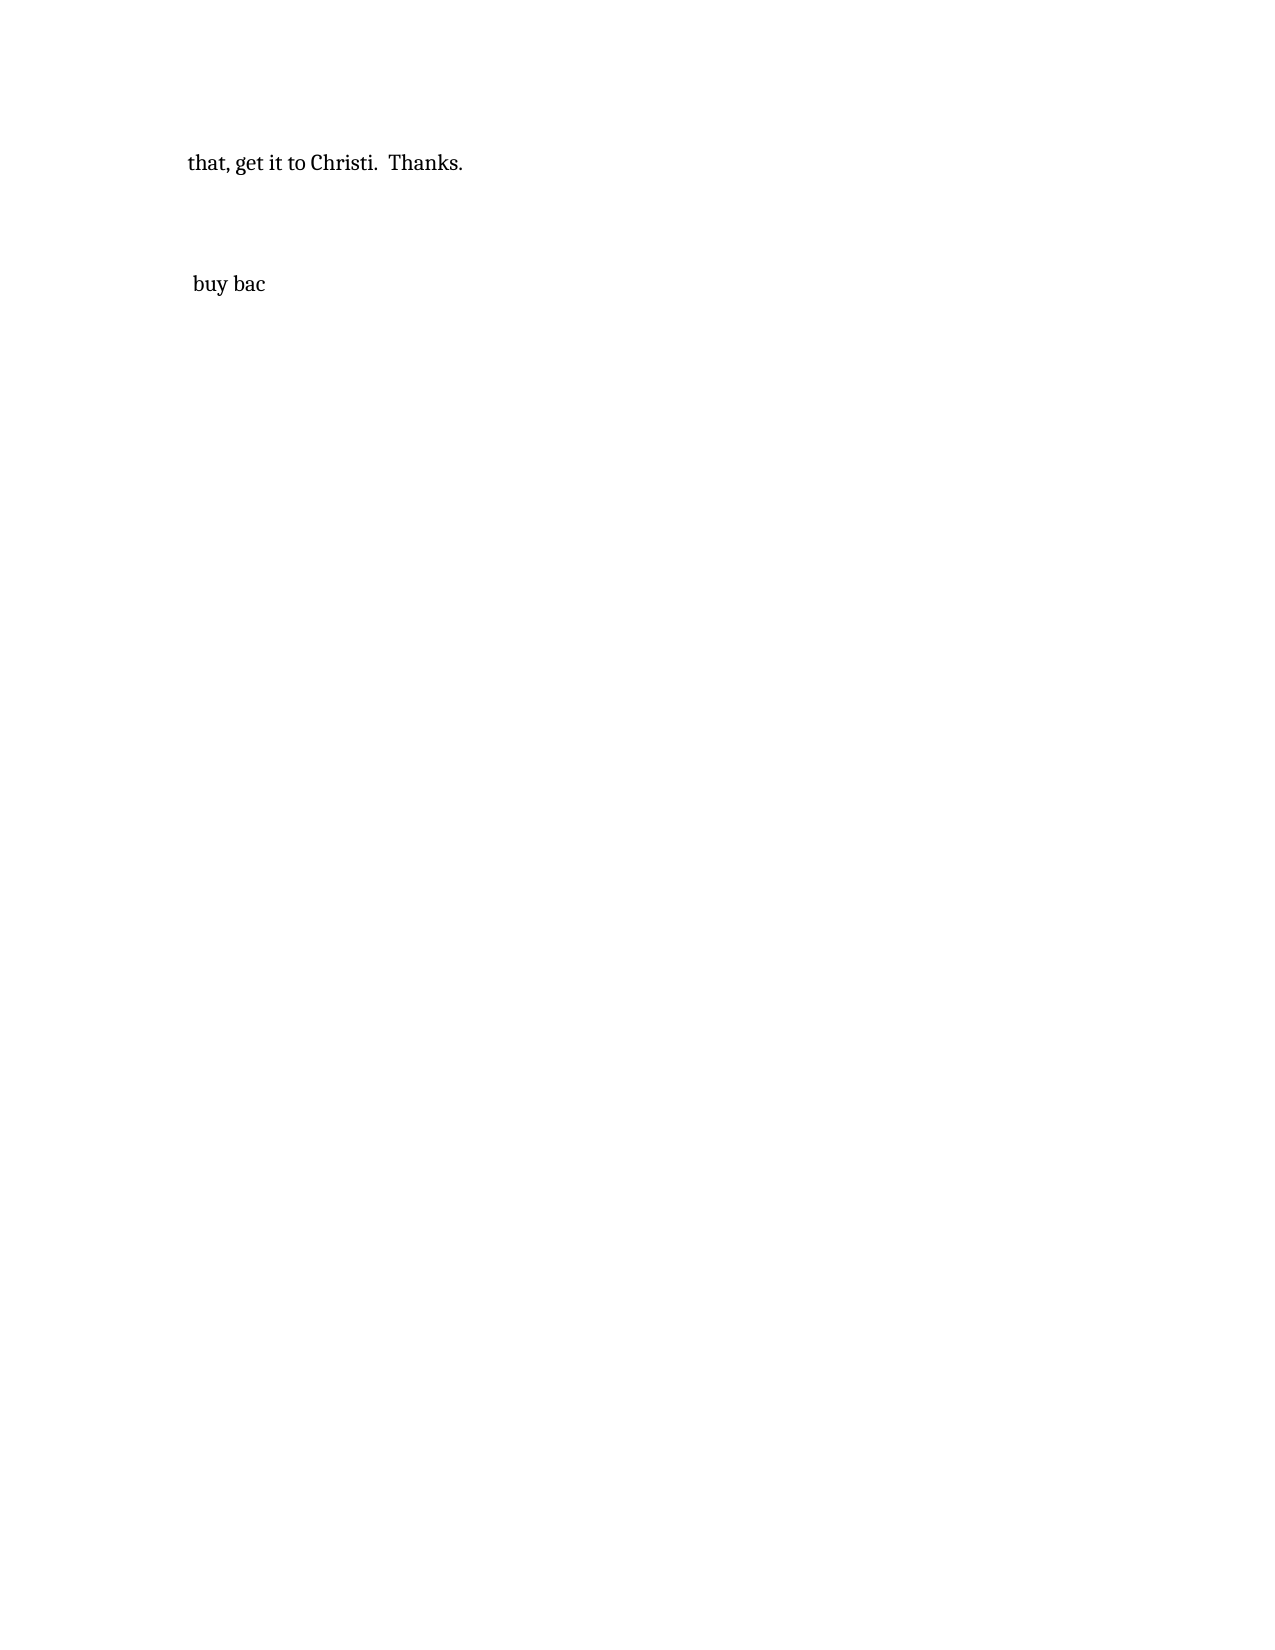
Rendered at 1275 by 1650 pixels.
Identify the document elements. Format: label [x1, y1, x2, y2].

text [187, 150, 1087, 297]
